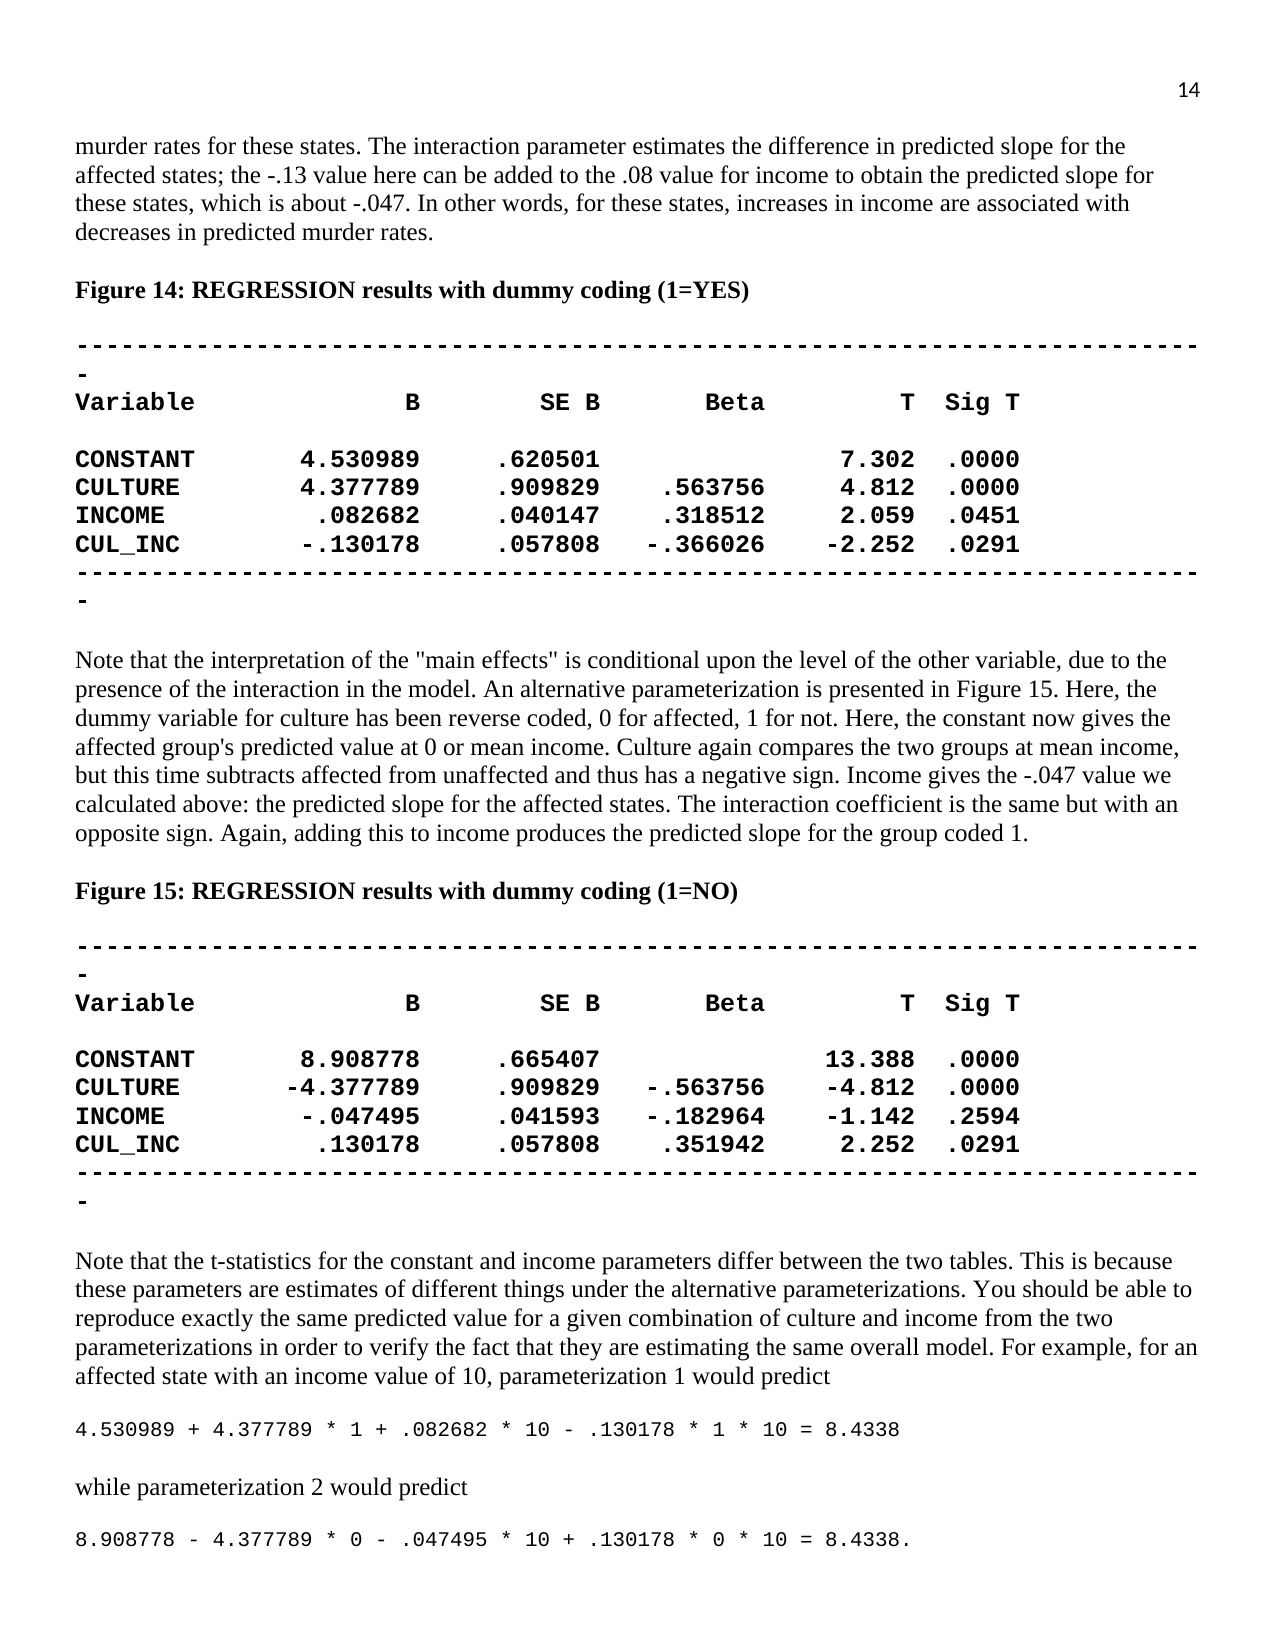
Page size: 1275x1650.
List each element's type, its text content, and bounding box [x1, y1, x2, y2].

text ---------------------------------------------------------------------------- [75, 333, 1200, 390]
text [75, 131, 1200, 246]
text 8.908778 - 4.377789 * 0 - .047495 * 10 + .130178 * 0 * 10 = 8.4338. [75, 1529, 1200, 1553]
text Note that the t-statistics for the constant and income parameters differ between the two tables. This is because these parameters are estimates of different things under the alternative parameterizations. You should be able to reproduce exactly the same predicted value for a given combination of culture and income from the two parameterizations in order to verify the fact that they are estimating the same overall model. For example, for an affected state with an income value of 10, parameterization 1 would predict [75, 1246, 1200, 1389]
text CONSTANT 4.530989 .620501 7.302 .0000 [75, 446, 1200, 474]
text CULTURE 4.377789 .909829 .563756 4.812 .0000 [75, 474, 1200, 503]
text Figure 14: REGRESSION results with dummy coding (1=YES) [75, 275, 1200, 304]
text ---------------------------------------------------------------------------- [75, 1160, 1200, 1217]
text CUL_INC .130178 .057808 .351942 2.252 .0291 [75, 1132, 1200, 1160]
text ---------------------------------------------------------------------------- [75, 559, 1200, 616]
text Figure 15: REGRESSION results with dummy coding (1=NO) [75, 876, 1200, 904]
text INCOME -.047495 .041593 -.182964 -1.142 .2594 [75, 1103, 1200, 1132]
text CUL_INC -.130178 .057808 -.366026 -2.252 .0291 [75, 531, 1200, 559]
text 4.530989 + 4.377789 * 1 + .082682 * 10 - .130178 * 1 * 10 = 8.4338 [75, 1419, 1200, 1442]
text while parameterization 2 would predict [75, 1472, 1200, 1500]
text Note that the interpretation of the "main effects" is conditional upon the level of the other variable, due to the presence of the interaction in the model. An alternative parameterization is presented in Figure 15. Here, the dummy variable for culture has been reverse coded, 0 for affected, 1 for not. Here, the constant now gives the affected group's predicted value at 0 or mean income. Culture again compares the two groups at mean income, but this time subtracts affected from unaffected and thus has a negative sign. Income gives the -.047 value we calculated above: the predicted slope for the affected states. The interaction coefficient is the same but with an opposite sign. Again, adding this to income produces the predicted slope for the group coded 1. [75, 645, 1200, 847]
text CONSTANT 8.908778 .665407 13.388 .0000 [75, 1047, 1200, 1075]
text ---------------------------------------------------------------------------- [75, 934, 1200, 990]
text Variable B SE B Beta T Sig T [75, 390, 1200, 418]
text Variable B SE B Beta T Sig T [75, 990, 1200, 1019]
text INCOME .082682 .040147 .318512 2.059 .0451 [75, 503, 1200, 531]
text CULTURE -4.377789 .909829 -.563756 -4.812 .0000 [75, 1075, 1200, 1103]
